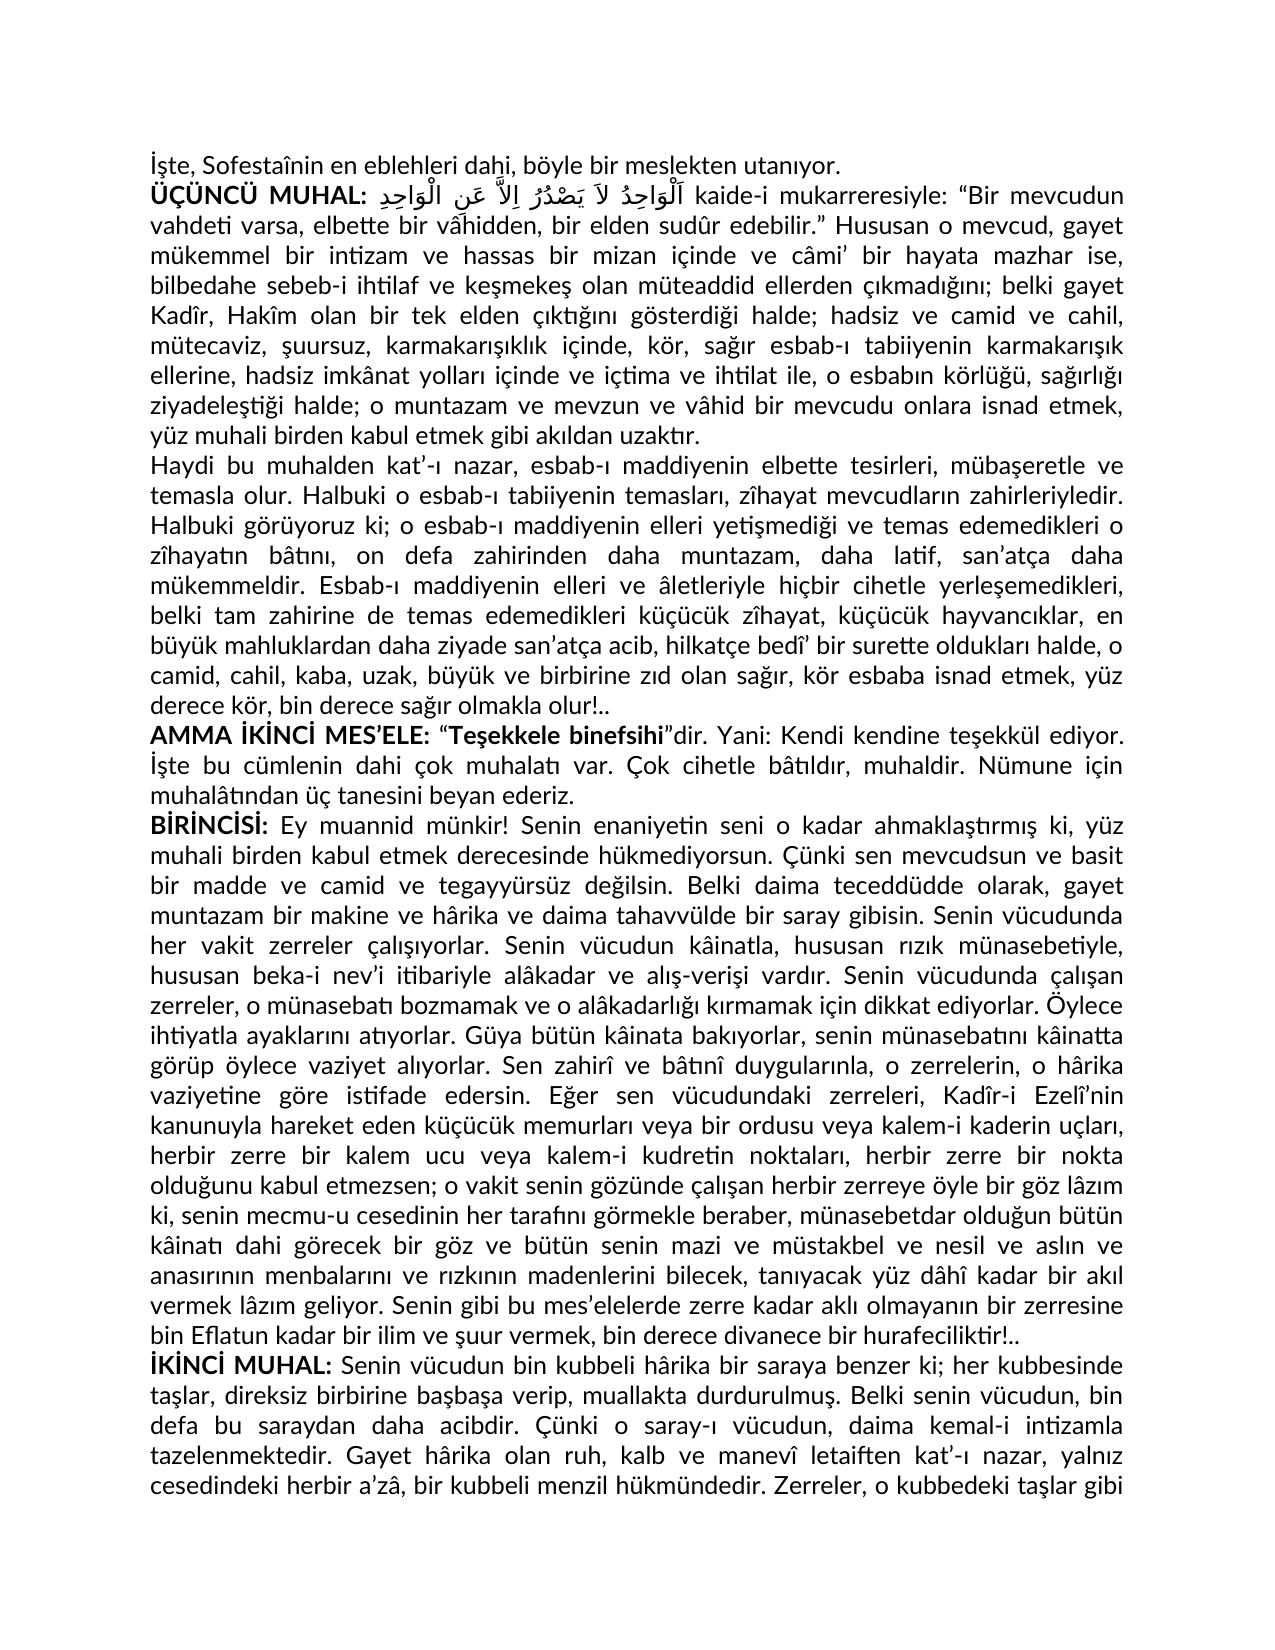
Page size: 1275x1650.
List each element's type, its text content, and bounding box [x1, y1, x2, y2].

text İşte, Sofestaînin en eblehleri dahi, böyle bir meslekten utanıyor. [150, 150, 1125, 180]
text BİRİNCİSİ: Ey muannid münkir! Senin enaniyetin seni o kadar ahmaklaştırmış ki, yüz muhali birden kabul etmek derecesinde hükmediyorsun. Çünki sen mevcudsun ve basit bir madde ve camid ve tegayyürsüz değilsin. Belki daima teceddüdde olarak, gayet muntazam bir makine ve hârika ve daima tahavvülde bir saray gibisin. Senin vücudunda her vakit zerreler çalışıyorlar. Senin vücudun kâinatla, hususan rızık münasebetiyle, hususan beka-i nev’i itibariyle alâkadar ve alış-verişi vardır. Senin vücudunda çalışan zerreler, o münasebatı bozmamak ve o alâkadarlığı kırmamak için dikkat ediyorlar. Öylece ihtiyatla ayaklarını atıyorlar. Güya bütün kâinata bakıyorlar, senin münasebatını kâinatta görüp öylece vaziyet alıyorlar. Sen zahirî ve bâtınî duygularınla, o zerrelerin, o hârika vaziyetine göre istifade edersin. Eğer sen vücudundaki zerreleri, Kadîr-i Ezelî’nin kanunuyla hareket eden küçücük memurları veya bir ordusu veya kalem-i kaderin uçları, herbir zerre bir kalem ucu veya kalem-i kudretin noktaları, herbir zerre bir nokta olduğunu kabul etmezsen; o vakit senin gözünde çalışan herbir zerreye öyle bir göz lâzım ki, senin mecmu-u cesedinin her tarafını görmekle beraber, münasebetdar olduğun bütün kâinatı dahi görecek bir göz ve bütün senin mazi ve müstakbel ve nesil ve aslın ve anasırının menbalarını ve rızkının madenlerini bilecek, tanıyacak yüz dâhî kadar bir akıl vermek lâzım geliyor. Senin gibi bu mes’elelerde zerre kadar aklı olmayanın bir zerresine bin Eflatun kadar bir ilim ve şuur vermek, bin derece divanece bir hurafeciliktir!.. [150, 810, 1125, 1350]
text Haydi bu muhalden kat’-ı nazar, esbab-ı maddiyenin elbette tesirleri, mübaşeretle ve temasla olur. Halbuki o esbab-ı tabiiyenin temasları, zîhayat mevcudların zahirleriyledir. Halbuki görüyoruz ki; o esbab-ı maddiyenin elleri yetişmediği ve temas edemedikleri o zîhayatın bâtını, on defa zahirinden daha muntazam, daha latif, san’atça daha mükemmeldir. Esbab-ı maddiyenin elleri ve âletleriyle hiçbir cihetle yerleşemedikleri, belki tam zahirine de temas edemedikleri küçücük zîhayat, küçücük hayvancıklar, en büyük mahluklardan daha ziyade san’atça acib, hilkatçe bedî’ bir surette oldukları halde, o camid, cahil, kaba, uzak, büyük ve birbirine zıd olan sağır, kör esbaba isnad etmek, yüz derece kör, bin derece sağır olmakla olur!.. [150, 450, 1125, 720]
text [150, 1350, 1125, 1500]
text AMMA İKİNCİ MES’ELE: “Teşekkele binefsihi”dir. Yani: Kendi kendine teşekkül ediyor. İşte bu cümlenin dahi çok muhalatı var. Çok cihetle bâtıldır, muhaldir. Nümune için muhalâtından üç tanesini beyan ederiz. [150, 720, 1125, 810]
text ÜÇÜNCÜ MUHAL: اَلْوَاحِدُ لاَ يَصْدُرُ اِلاَّ عَنِ الْوَاحِدِ kaide-i mukarreresiyle: “Bir mevcudun vahdeti varsa, elbette bir vâhidden, bir elden sudûr edebilir.” Hususan o mevcud, gayet mükemmel bir intizam ve hassas bir mizan içinde ve câmi’ bir hayata mazhar ise, bilbedahe sebeb-i ihtilaf ve keşmekeş olan müteaddid ellerden çıkmadığını; belki gayet Kadîr, Hakîm olan bir tek elden çıktığını gösterdiği halde; hadsiz ve camid ve cahil, mütecaviz, şuursuz, karmakarışıklık içinde, kör, sağır esbab-ı tabiiyenin karmakarışık ellerine, hadsiz imkânat yolları içinde ve içtima ve ihtilat ile, o esbabın körlüğü, sağırlığı ziyadeleştiği halde; o muntazam ve mevzun ve vâhid bir mevcudu onlara isnad etmek, yüz muhali birden kabul etmek gibi akıldan uzaktır. [150, 180, 1125, 450]
